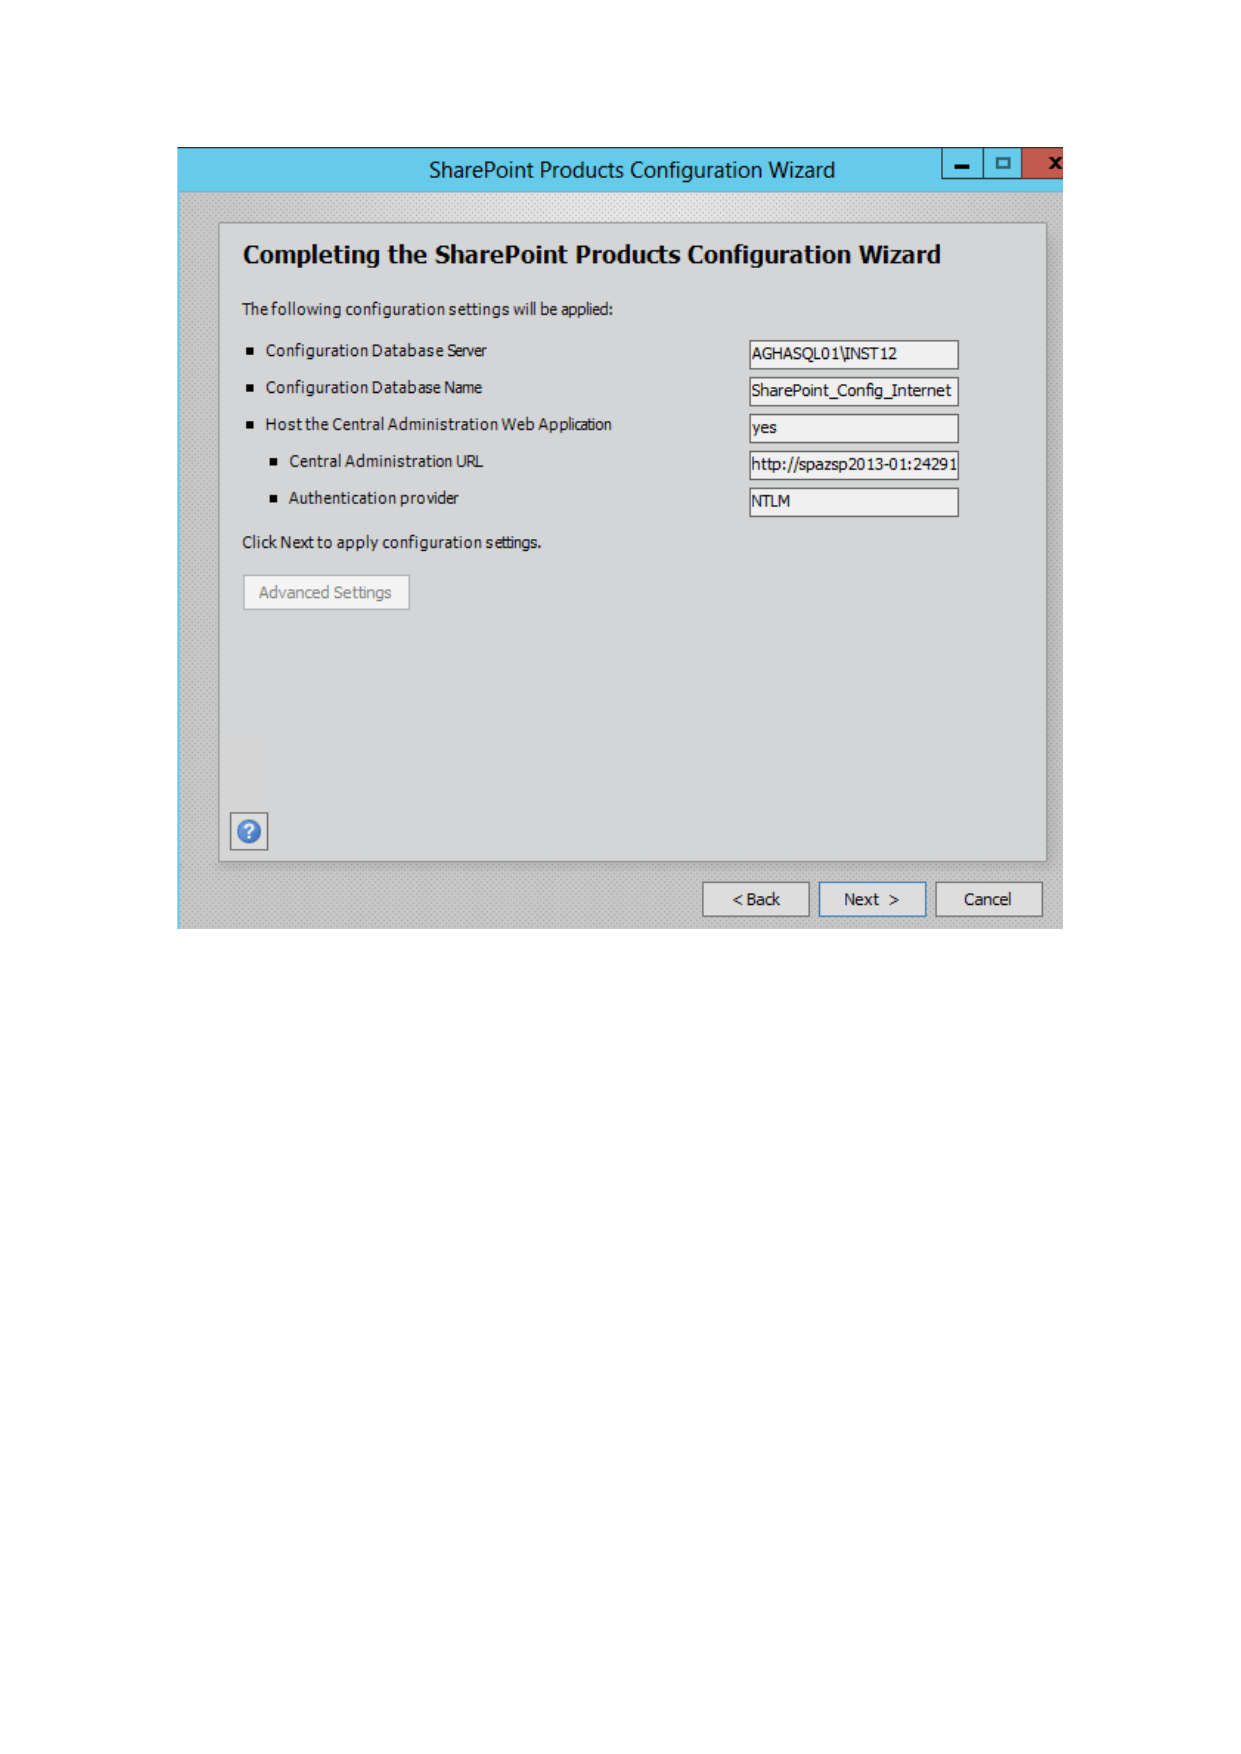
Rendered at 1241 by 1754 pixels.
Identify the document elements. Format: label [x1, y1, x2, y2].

picture [177, 147, 1063, 929]
